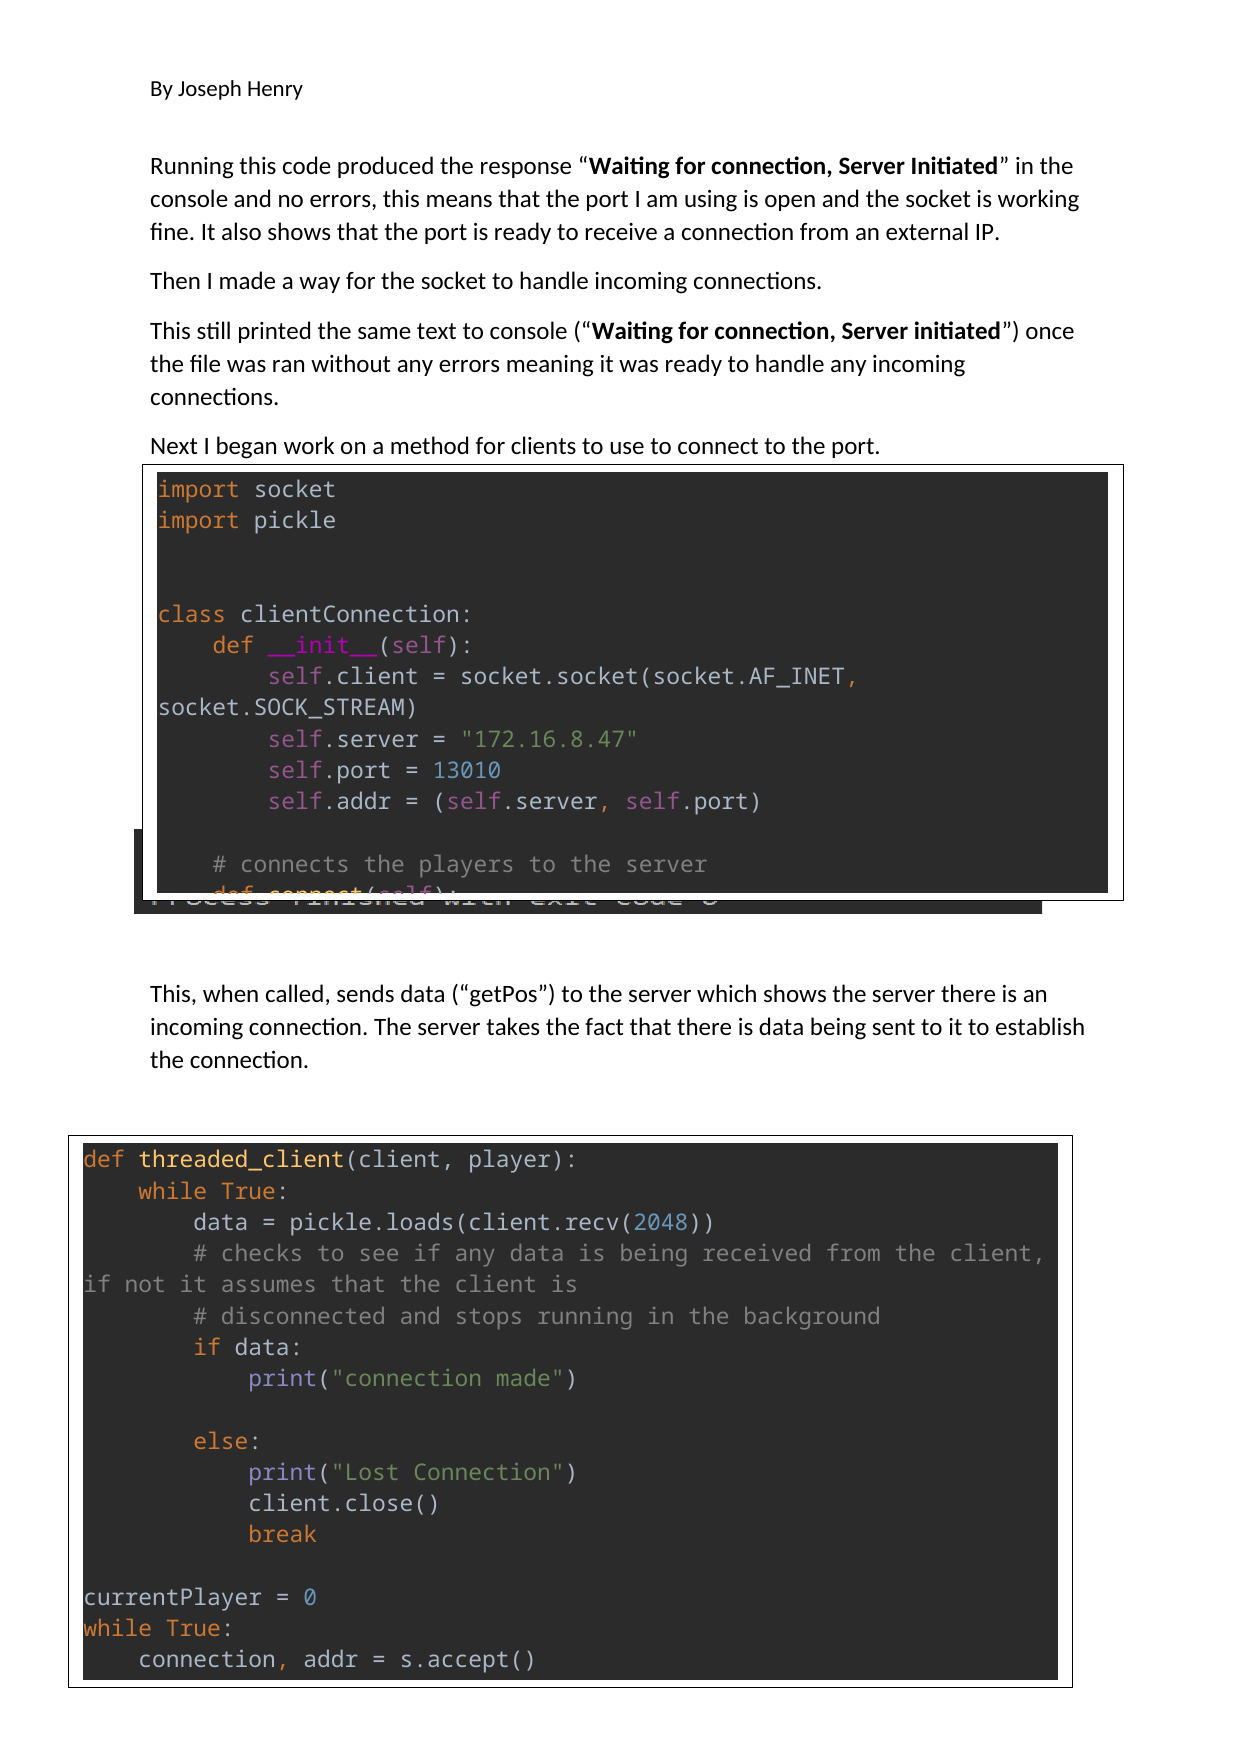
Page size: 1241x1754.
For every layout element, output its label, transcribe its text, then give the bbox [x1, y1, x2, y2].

text This, when called, sends data (“getPos”) to the server which shows the server there is an incoming connection. The server takes the fact that there is data being sent to it to establish the connection. [150, 926, 1090, 1074]
text Then I made a way for the socket to handle incoming connections. [150, 265, 1090, 296]
text Next I began work on a method for clients to use to connect to the port. [150, 430, 1090, 461]
picture [134, 829, 1044, 914]
text This still printed the same text to console (“Waiting for connection, Server initiated”) once the file was ran without any errors meaning it was ready to handle any incoming connections. [150, 315, 1090, 411]
text Running this code produced the response “Waiting for connection, Server Initiated” in the console and no errors, this means that the port I am using is open and the socket is working fine. It also shows that the port is ready to receive a connection from an external IP. [150, 150, 1090, 246]
